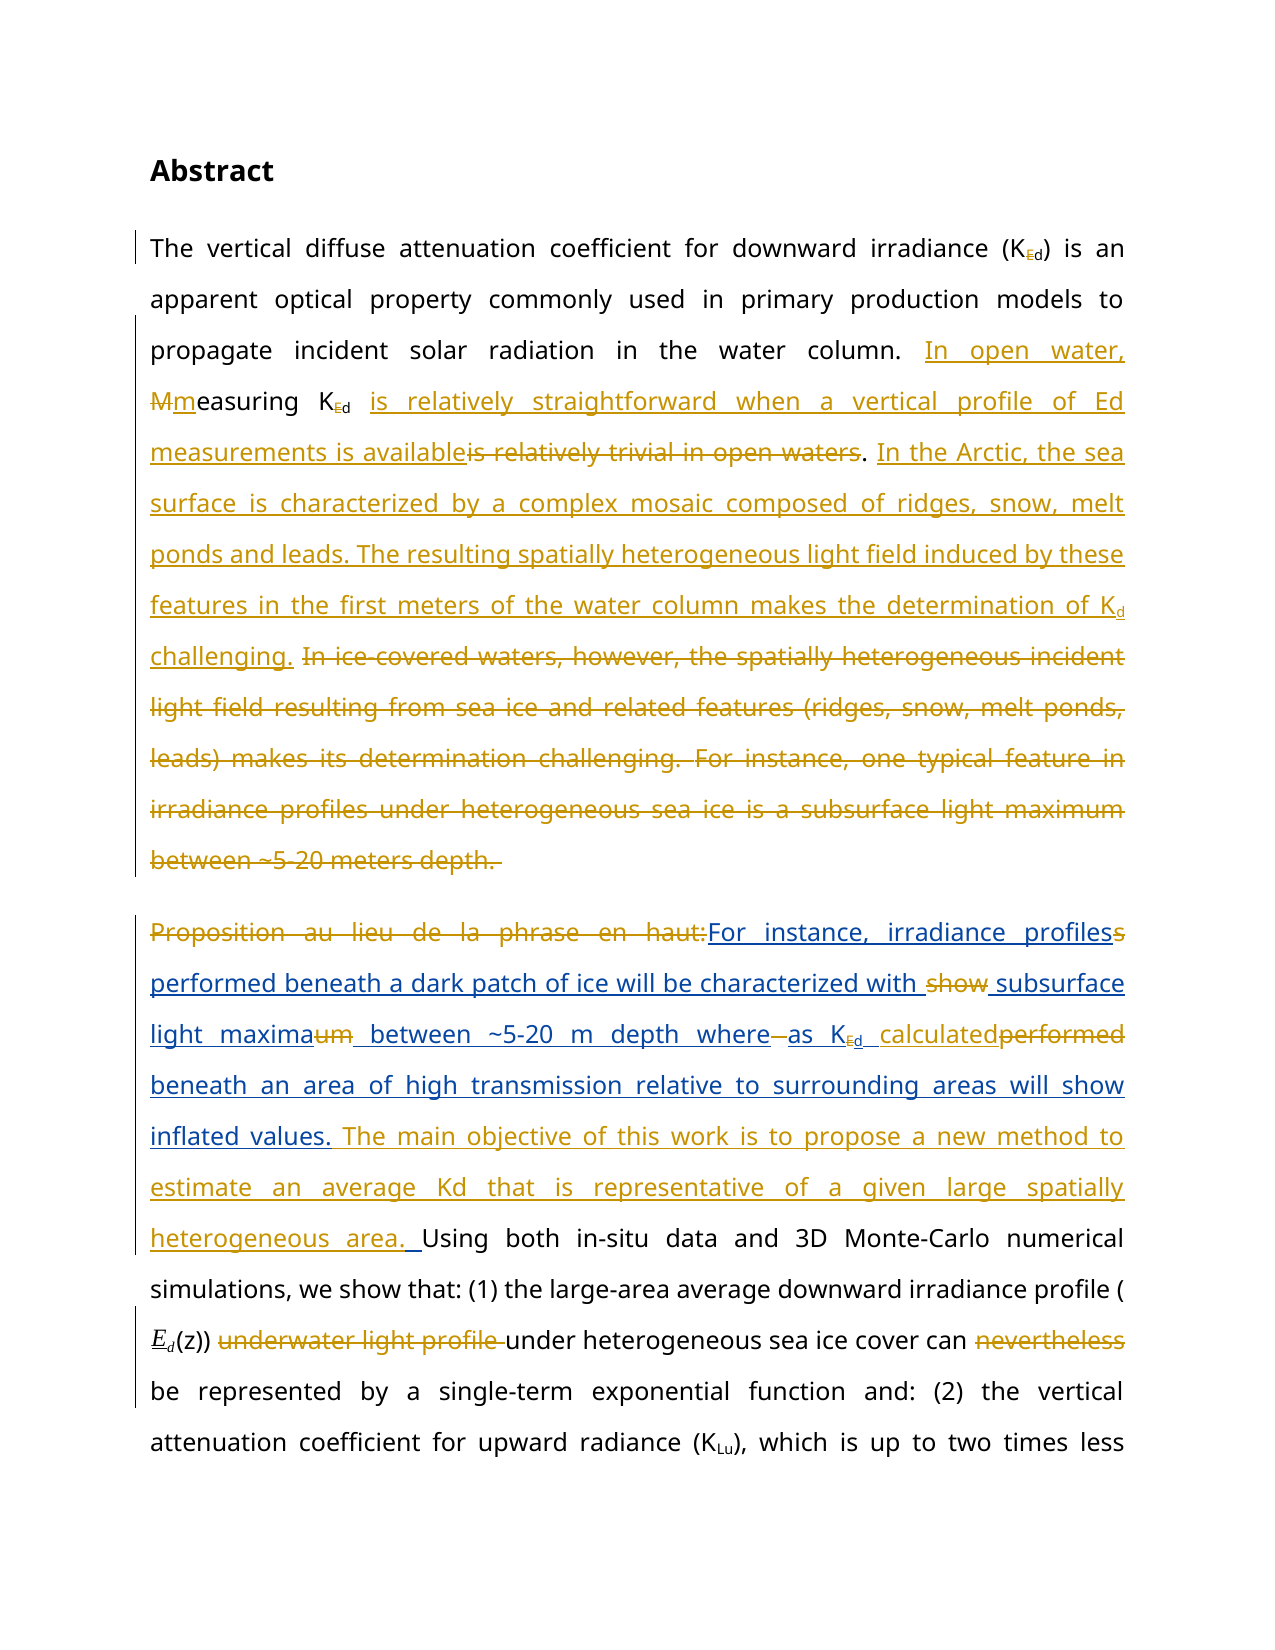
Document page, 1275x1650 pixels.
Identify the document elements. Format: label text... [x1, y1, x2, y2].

text The vertical diffuse attenuation coefficient for downward irradiance (Kd) is an apparent optical property commonly used in primary production models to propagate incident solar radiation in the water column. easuring Kd . [150, 567, 1125, 709]
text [150, 1201, 1125, 1459]
text Abstract [150, 150, 1125, 190]
text The vertical diffuse attenuation coefficient for downward irradiance (Kd) is an apparent optical property commonly used in primary production models to propagate incident solar radiation in the water column. easuring Kd . [150, 711, 1125, 760]
text The vertical diffuse attenuation coefficient for downward irradiance (Kd) is an apparent optical property commonly used in primary production models to propagate incident solar radiation in the water column. easuring Kd . [150, 813, 1125, 877]
text The vertical diffuse attenuation coefficient for downward irradiance (Kd) is an apparent optical property commonly used in primary production models to propagate incident solar radiation in the water column. easuring Kd . [150, 230, 1125, 514]
text The vertical diffuse attenuation coefficient for downward irradiance (Kd) is an apparent optical property commonly used in primary production models to propagate incident solar radiation in the water column. easuring Kd . [150, 761, 1125, 811]
text The vertical diffuse attenuation coefficient for downward irradiance (Kd) is an apparent optical property commonly used in primary production models to propagate incident solar radiation in the water column. easuring Kd . [150, 516, 1125, 565]
